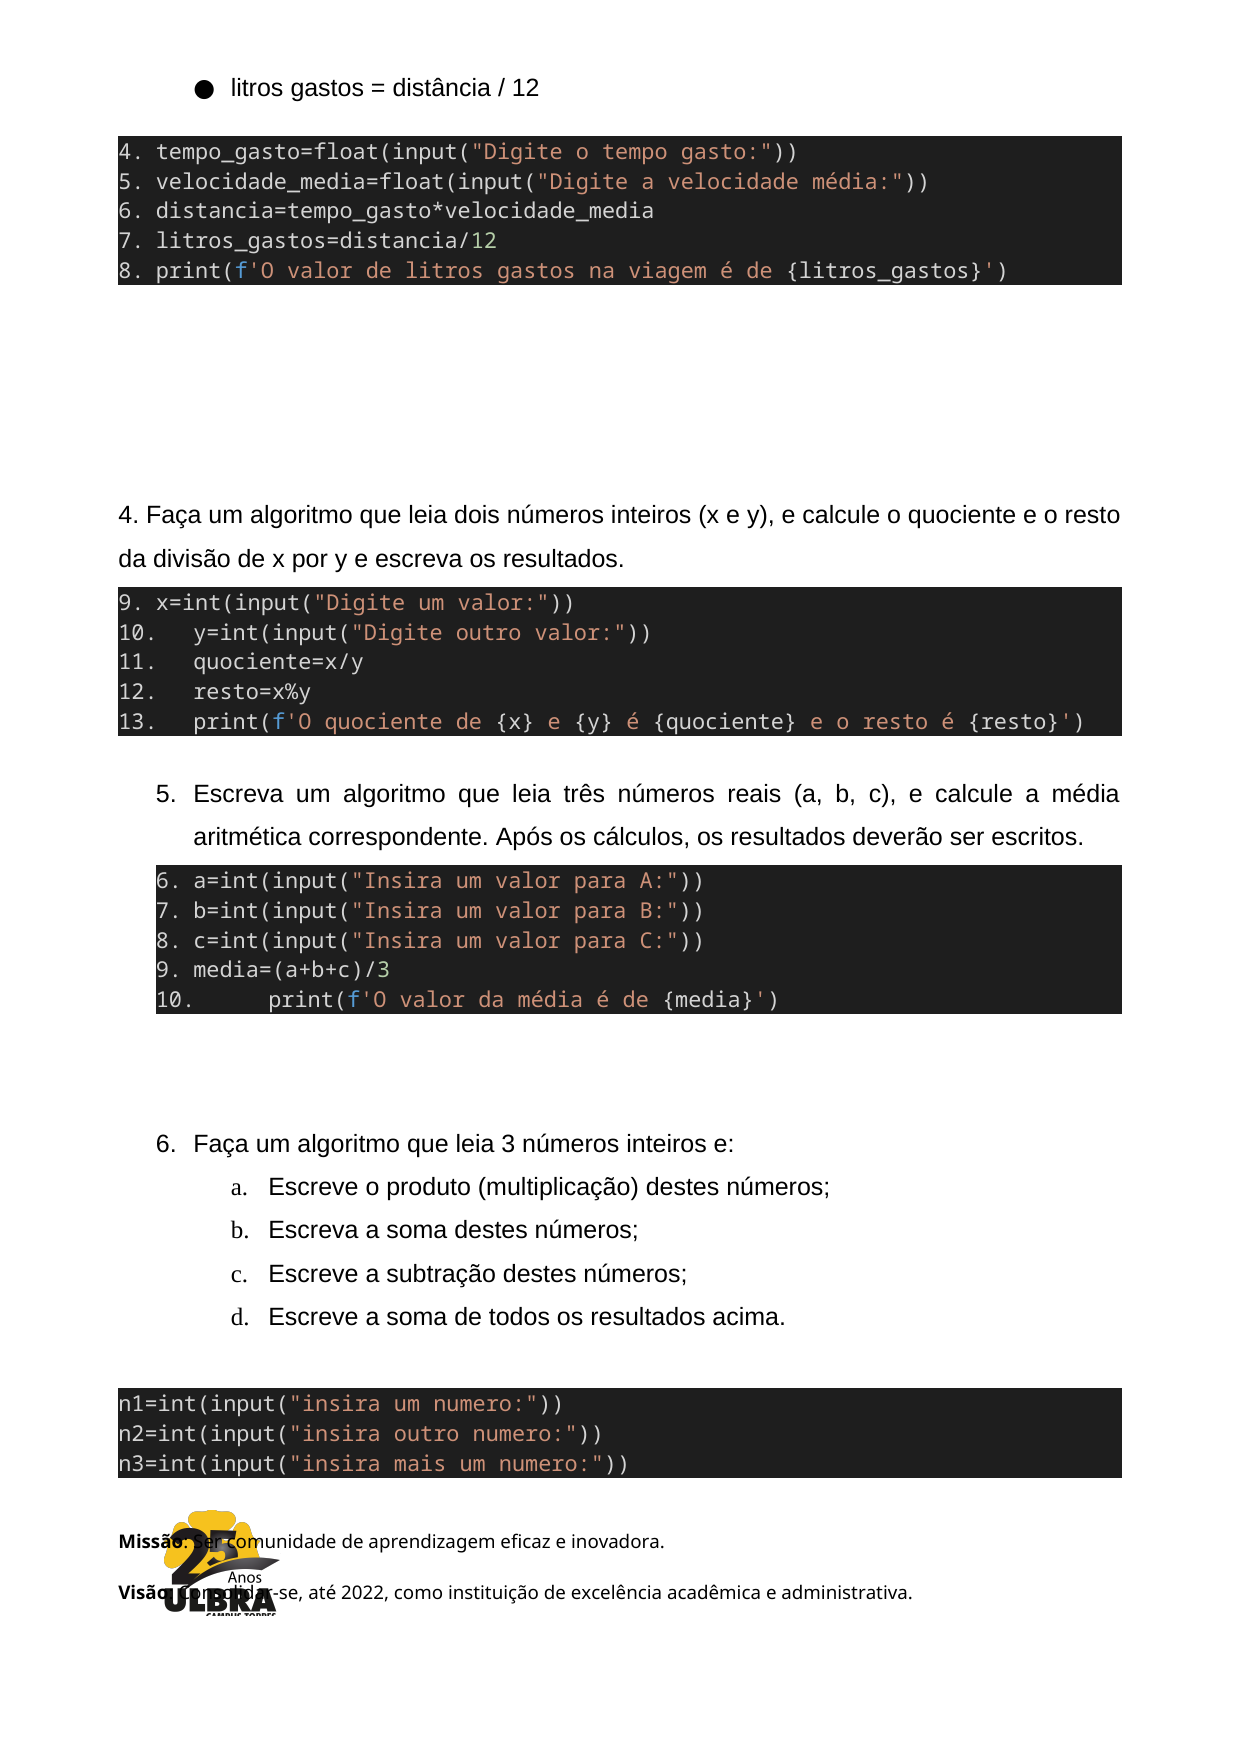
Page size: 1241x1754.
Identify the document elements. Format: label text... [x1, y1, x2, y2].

picture [163, 1510, 281, 1616]
list Escreve a subtração destes números; [231, 1259, 1122, 1287]
text 4. Faça um algoritmo que leia dois números inteiros (x e y), e calcule o quociente e o resto da divisão de x por y e escreva os resultados. [118, 501, 1122, 572]
list litros gastos = distância / 12 [193, 59, 1122, 110]
text n3=int(input("insira mais um numero:")) [118, 1448, 1122, 1478]
list print(f'O valor de litros gastos na viagem é de {litros_gastos}') [118, 255, 1122, 285]
list velocidade_media=float(input("Digite a velocidade média:")) [118, 166, 1122, 196]
list Escreve o produto (multiplicação) destes números; [231, 1172, 1122, 1201]
list b=int(input("Insira um valor para B:")) [156, 895, 1122, 925]
text n2=int(input("insira outro numero:")) [118, 1418, 1122, 1448]
list Faça um algoritmo que leia 3 números inteiros e: [156, 1129, 1122, 1158]
list Escreve a soma de todos os resultados acima. [231, 1302, 1122, 1331]
text n1=int(input("insira um numero:")) [118, 1388, 1122, 1418]
list tempo_gasto=float(input("Digite o tempo gasto:")) [118, 136, 1122, 166]
list y=int(input("Digite outro valor:")) [118, 617, 1122, 646]
list c=int(input("Insira um valor para C:")) [156, 925, 1122, 954]
list distancia=tempo_gasto*velocidade_media [118, 196, 1122, 225]
list quociente=x/y [118, 646, 1122, 676]
list x=int(input("Digite um valor:")) [118, 587, 1122, 617]
list resto=x%y [118, 676, 1122, 706]
list media=(a+b+c)/3 [156, 954, 1122, 984]
list a=int(input("Insira um valor para A:")) [156, 865, 1122, 895]
list Escreva a soma destes números; [231, 1215, 1122, 1244]
list litros_gastos=distancia/12 [118, 225, 1122, 255]
list print(f'O valor da média é de {media}') [156, 984, 1122, 1014]
list Escreva um algoritmo que leia três números reais (a, b, c), e calcule a média aritmética correspondente. Após os cálculos, os resultados deverão ser escritos. [156, 779, 1122, 851]
list print(f'O quociente de {x} e {y} é {quociente} e o resto é {resto}') [118, 706, 1122, 736]
